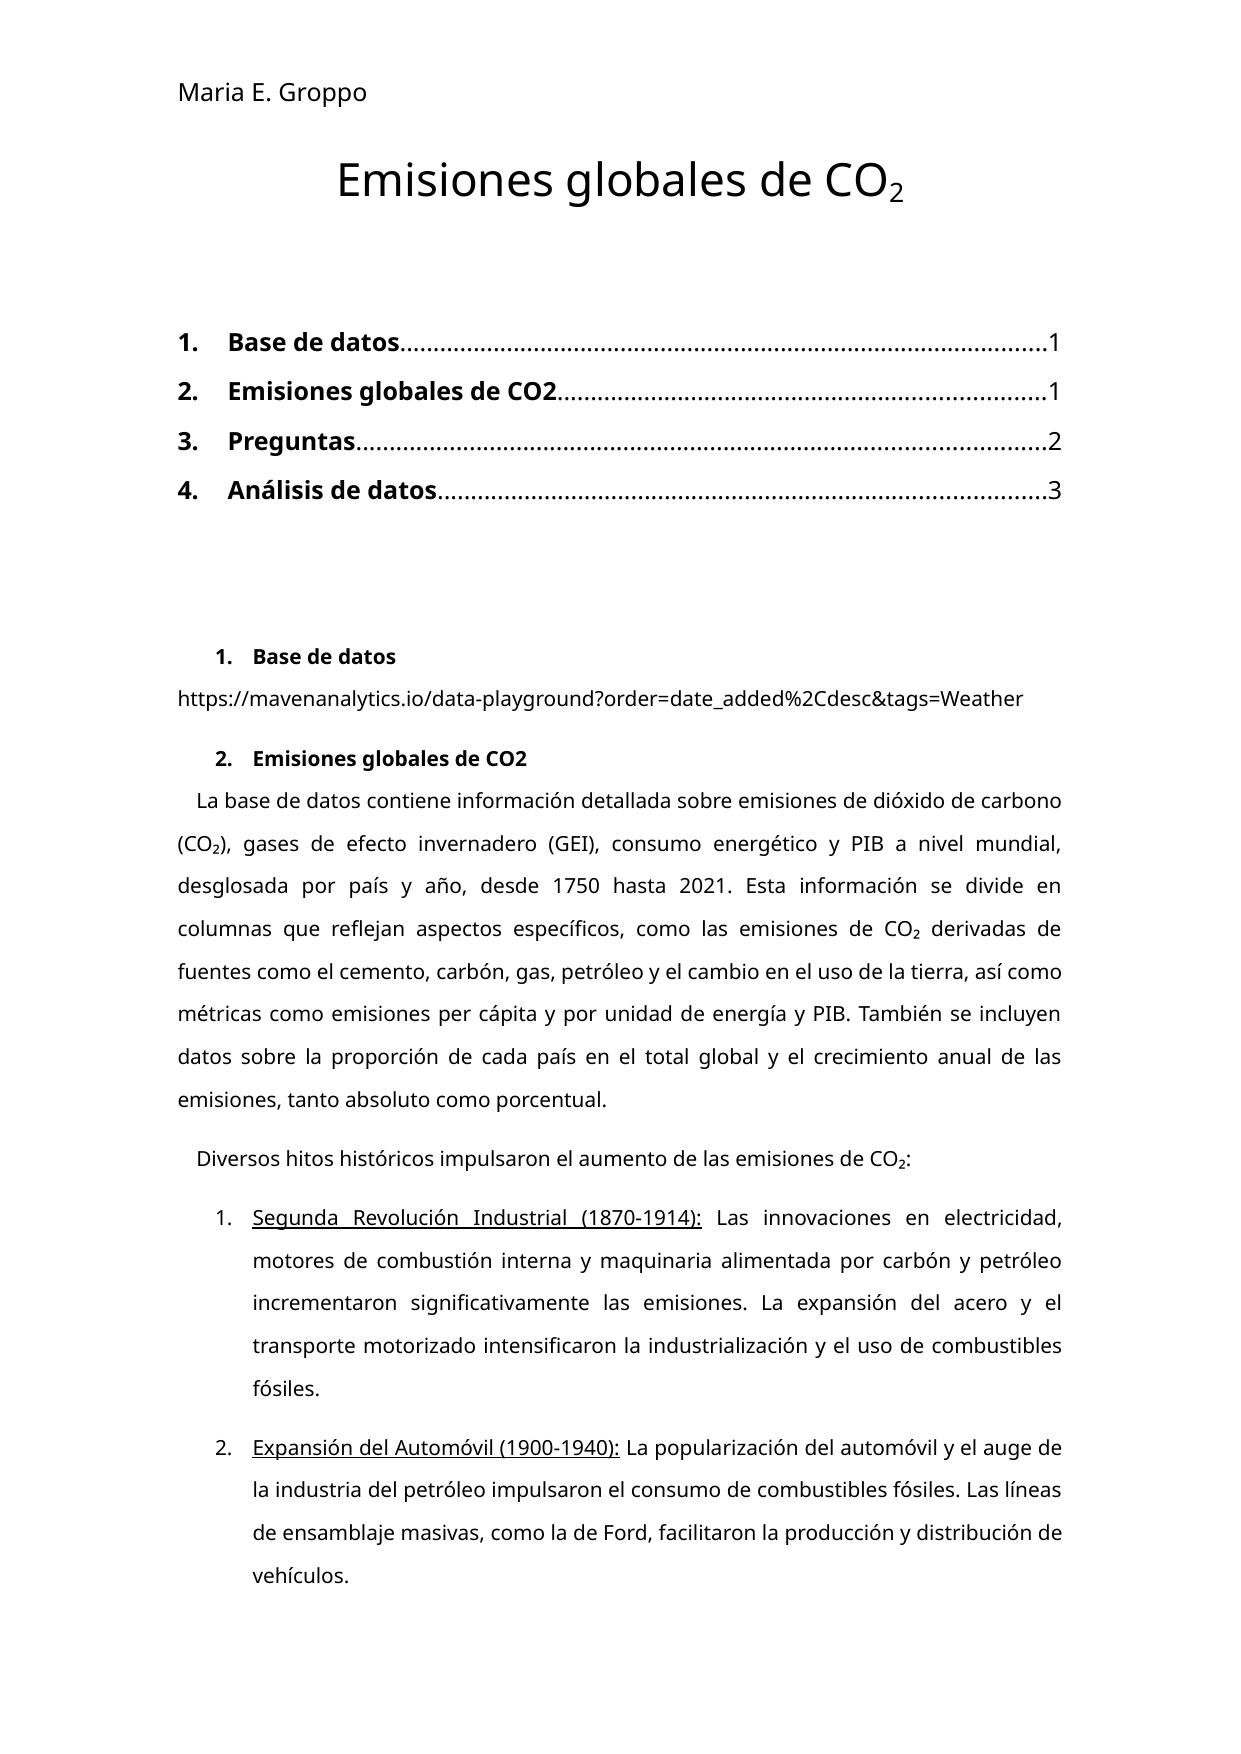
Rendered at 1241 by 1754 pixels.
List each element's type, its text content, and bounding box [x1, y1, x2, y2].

list Segunda Revolución Industrial (1870-1914): Las innovaciones en electricidad, motores de combustión interna y maquinaria alimentada por carbón y petróleo incrementaron significativamente las emisiones. La expansión del acero y el transporte motorizado intensificaron la industrialización y el uso de combustibles fósiles. [215, 1203, 1063, 1402]
text Emisiones globales de CO2 [177, 148, 1063, 210]
list Base de datos [215, 642, 1063, 670]
list Expansión del Automóvil (1900-1940): La popularización del automóvil y el auge de la industria del petróleo impulsaron el consumo de combustibles fósiles. Las líneas de ensamblaje masivas, como la de Ford, facilitaron la producción y distribución de vehículos. [215, 1433, 1063, 1589]
text https://mavenanalytics.io/data-playground?order=date_added%2Cdesc&tags=Weather [177, 684, 1063, 713]
list Emisiones globales de CO2 [215, 744, 1063, 772]
text La base de datos contiene información detallada sobre emisiones de dióxido de carbono (CO₂), gases de efecto invernadero (GEI), consumo energético y PIB a nivel mundial, desglosada por país y año, desde 1750 hasta 2021. Esta información se divide en columnas que reflejan aspectos específicos, como las emisiones de CO₂ derivadas de fuentes como el cemento, carbón, gas, petróleo y el cambio en el uso de la tierra, así como métricas como emisiones per cápita y por unidad de energía y PIB. También se incluyen datos sobre la proporción de cada país en el total global y el crecimiento anual de las emisiones, tanto absoluto como porcentual. [177, 786, 1063, 1113]
text Diversos hitos históricos impulsaron el aumento de las emisiones de CO₂: [177, 1144, 1063, 1172]
